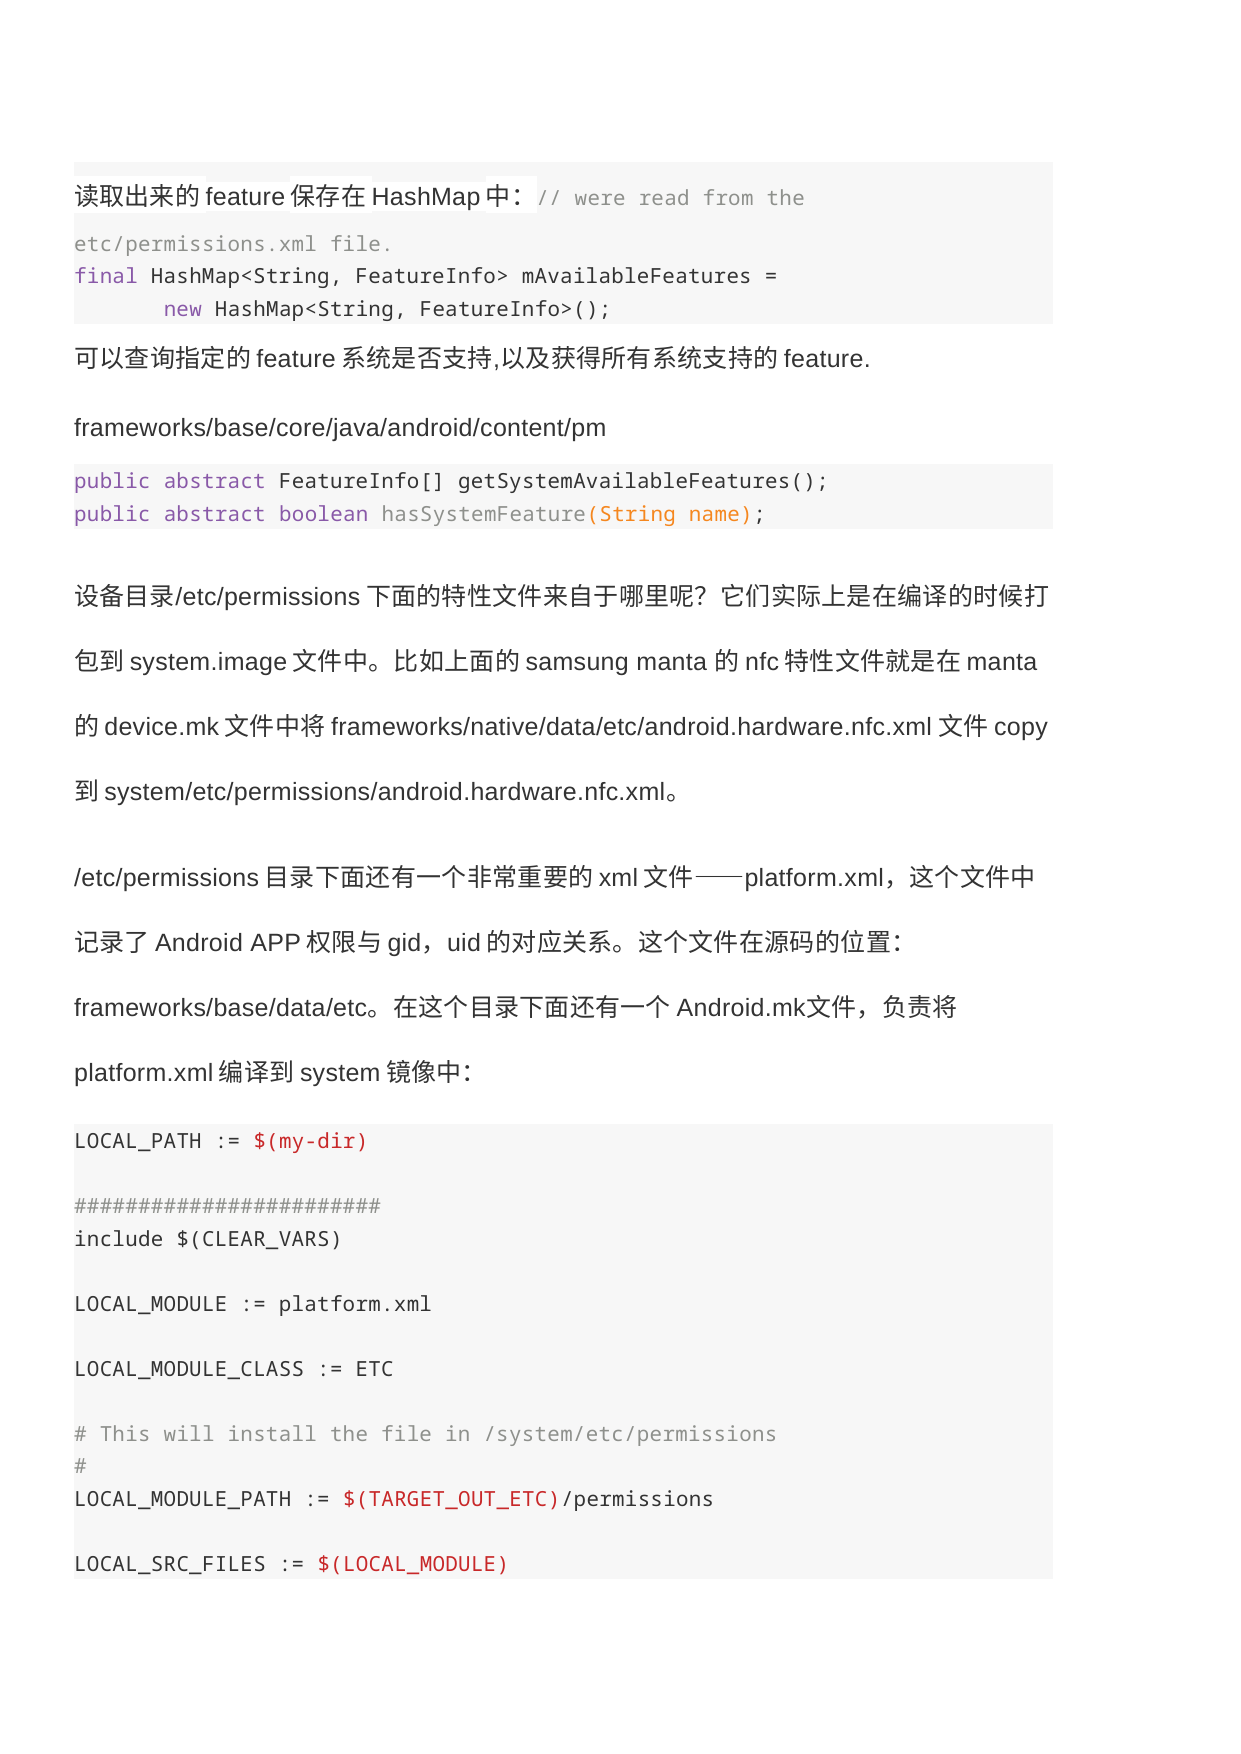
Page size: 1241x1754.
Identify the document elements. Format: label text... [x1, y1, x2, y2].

text public abstract FeatureInfo[] getSystemAvailableFeatures(); [74, 464, 1053, 497]
text final HashMap<String, FeatureInfo> mAvailableFeatures = [74, 259, 1053, 292]
text LOCAL_SRC_FILES := $(LOCAL_MODULE) [74, 1547, 1053, 1579]
text LOCAL_MODULE_PATH := $(TARGET_OUT_ETC)/permissions [74, 1482, 1053, 1514]
text 设备目录/etc/permissions下面的特性文件来自于哪里呢？它们实际上是在编译的时候打包到system.image文件中。比如上面的samsung manta 的nfc特性文件就是在manta的device.mk文件中将frameworks/native/data/etc/android.hardware.nfc.xml文件copy到system/etc/permissions/android.hardware.nfc.xml。 [74, 562, 1053, 822]
text ######################## [74, 1189, 1053, 1222]
text /etc/permissions目录下面还有一个非常重要的xml文件——platform.xml，这个文件中记录了Android APP权限与gid，uid的对应关系。这个文件在源码的位置：frameworks/base/data/etc。在这个目录下面还有一个Android.mk文件，负责将platform.xml编译到system镜像中： [74, 843, 1053, 1103]
text LOCAL_MODULE_CLASS := ETC [74, 1352, 1053, 1384]
text new HashMap<String, FeatureInfo>(); [74, 292, 1053, 324]
text 可以查询指定的feature系统是否支持,以及获得所有系统支持的feature. [74, 324, 1053, 389]
text # This will install the file in /system/etc/permissions [74, 1417, 1053, 1449]
text include $(CLEAR_VARS) [74, 1222, 1053, 1254]
text LOCAL_MODULE := platform.xml [74, 1287, 1053, 1319]
text public abstract boolean hasSystemFeature(String name); [74, 497, 1053, 529]
text 读取出来的feature保存在HashMap中：// were read from the etc/permissions.xml file. [74, 162, 1053, 259]
text frameworks/base/core/java/android/content/pm [74, 411, 1053, 443]
text # [74, 1449, 1053, 1482]
text LOCAL_PATH := $(my-dir) [74, 1124, 1053, 1157]
